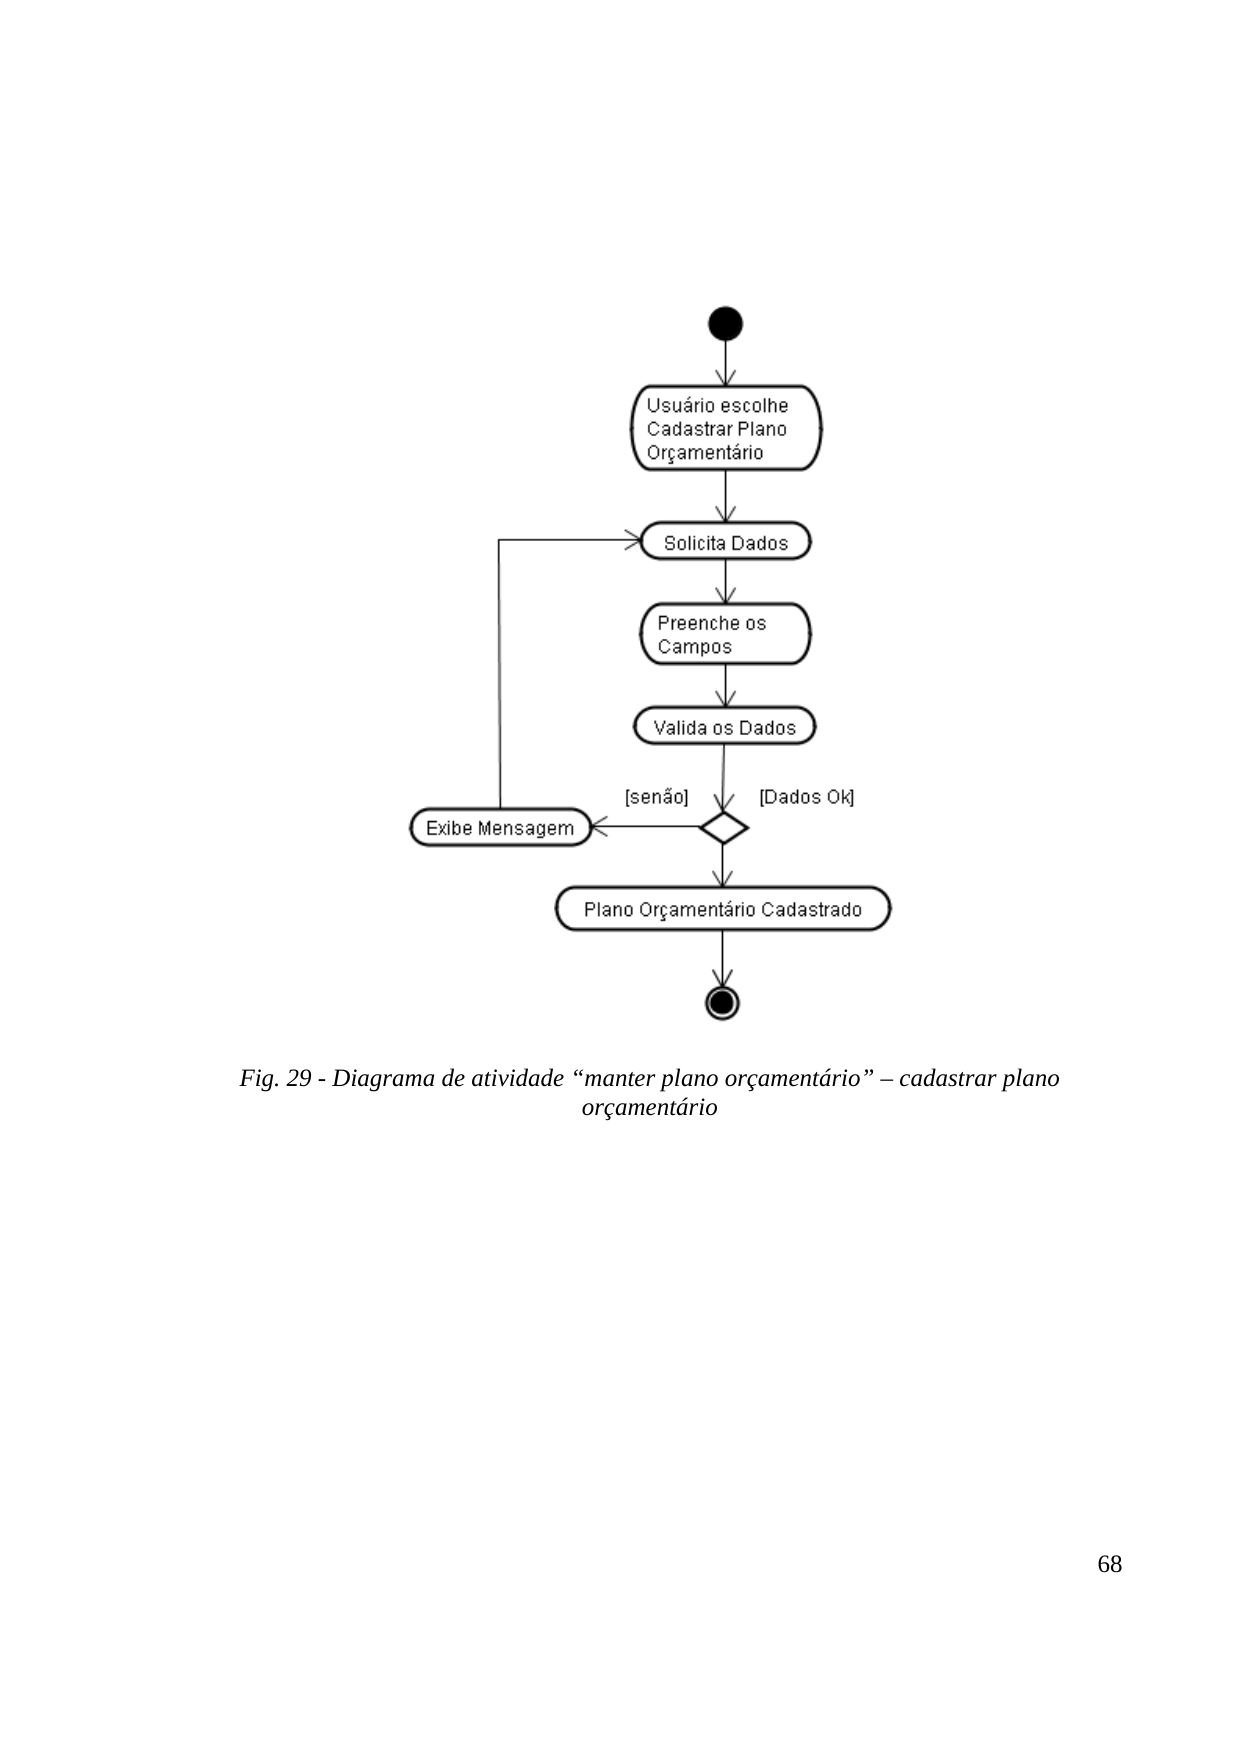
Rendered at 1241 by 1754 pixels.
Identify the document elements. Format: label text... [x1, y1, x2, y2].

text Fig. 29 - Diagrama de atividade “manter plano orçamentário” – cadastrar plano orçamentário [177, 1063, 1122, 1121]
